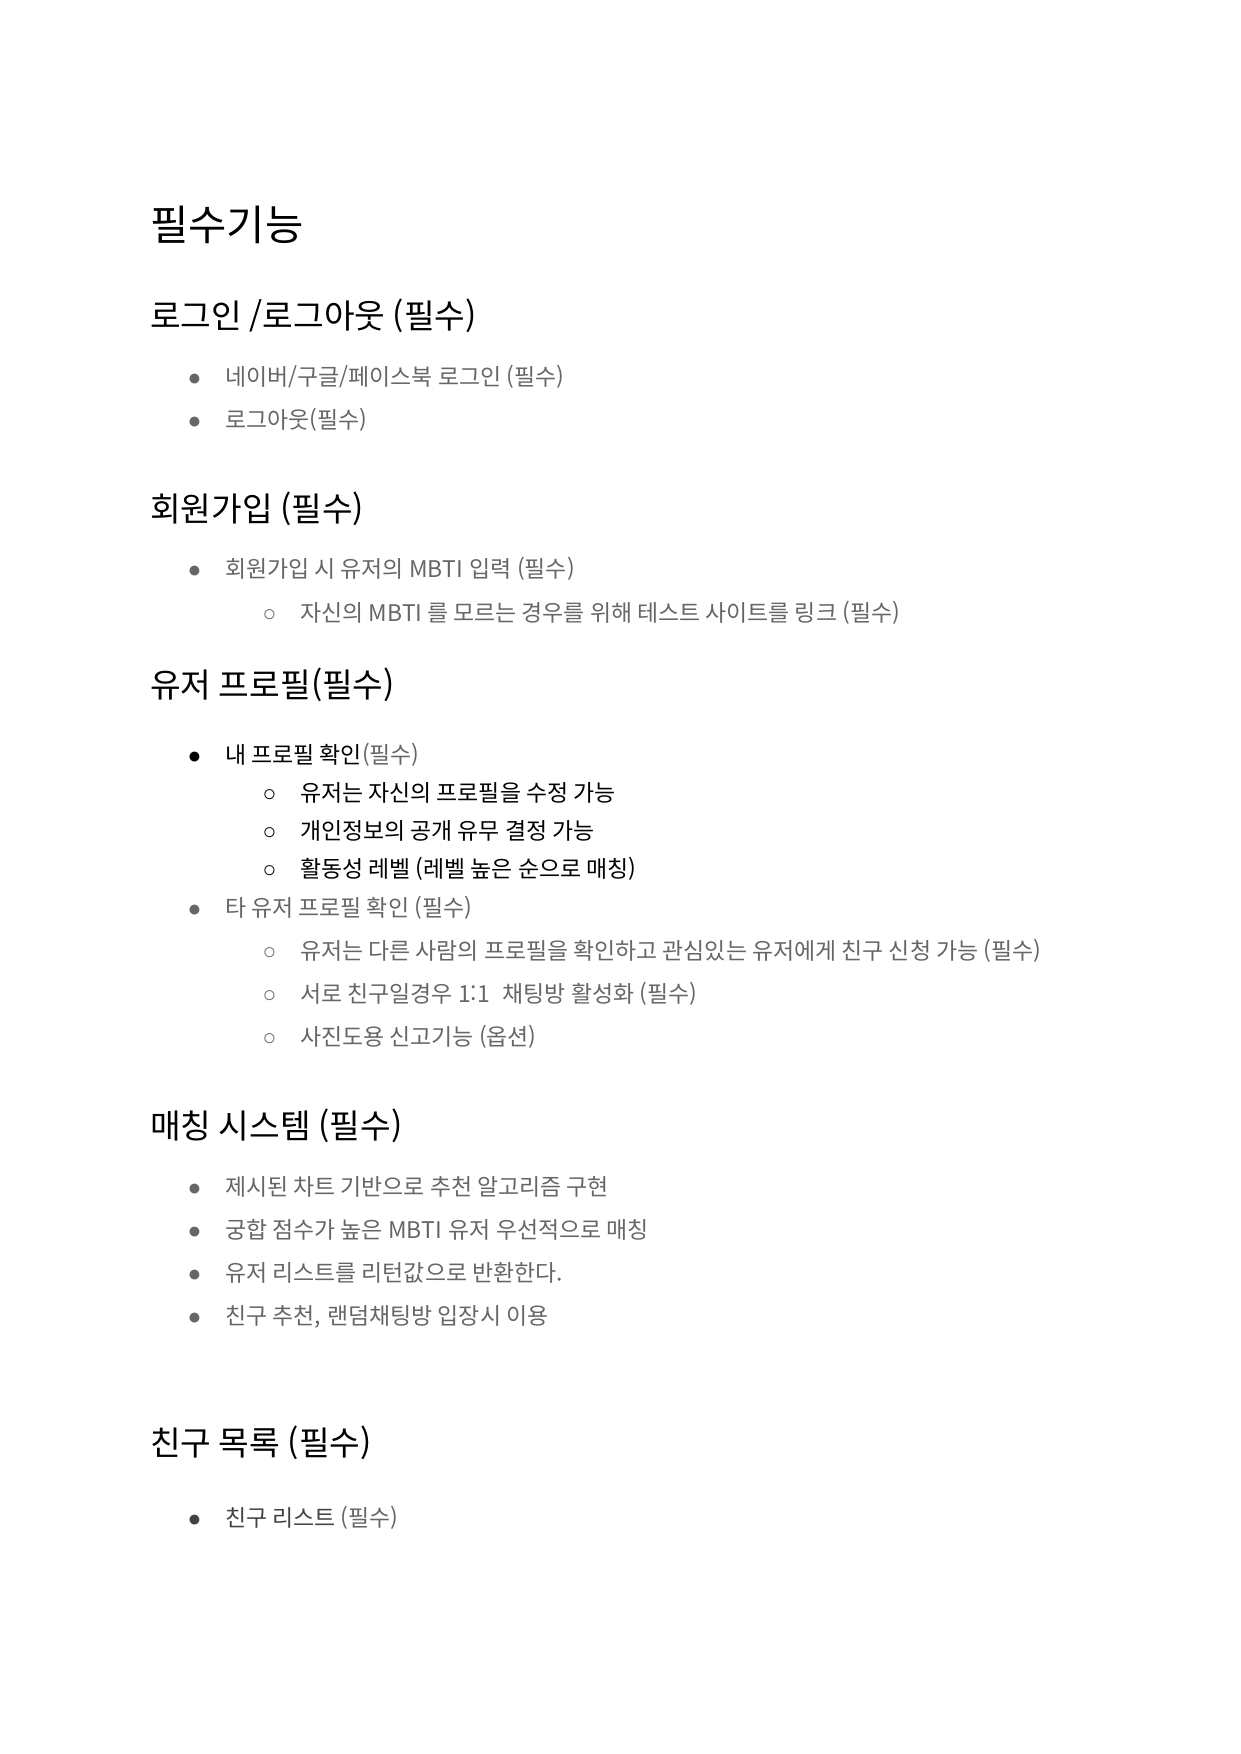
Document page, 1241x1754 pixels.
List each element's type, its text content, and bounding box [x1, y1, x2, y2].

list 회원가입 시 유저의 MBTI 입력 (필수) [187, 551, 1090, 584]
list 친구 추천, 랜덤채팅방 입장시 이용 [187, 1298, 1090, 1331]
subtitle 회원가입 (필수) [150, 482, 1090, 531]
subtitle 친구 리스트 (필수) [187, 1500, 1090, 1533]
list 제시된 차트 기반으로 추천 알고리즘 구현 [187, 1168, 1090, 1202]
list 활동성 레벨 (레벨 높은 순으로 매칭) [262, 851, 1090, 884]
subtitle 로그인 /로그아웃 (필수) [150, 289, 1090, 338]
list 로그아웃(필수) [187, 402, 1090, 435]
list 자신의 MBTI를 모르는 경우를 위해 테스트 사이트를 링크 (필수) [262, 594, 1090, 628]
list 타 유저 프로필 확인 (필수) [187, 889, 1090, 923]
list 유저 리스트를 리턴값으로 반환한다. [187, 1255, 1090, 1288]
list 유저는 다른 사람의 프로필을 확인하고 관심있는 유저에게 친구 신청 가능 (필수) [262, 932, 1090, 966]
subtitle 친구 목록 (필수) [150, 1417, 1090, 1465]
list 유저는 자신의 프로필을 수정 가능 [262, 775, 1090, 808]
subtitle 매칭 시스템 (필수) [150, 1099, 1090, 1148]
list 궁합 점수가 높은 MBTI 유저 우선적으로 매칭 [187, 1212, 1090, 1245]
list 내 프로필 확인(필수) [187, 737, 1090, 770]
subtitle 유저 프로필(필수) [150, 658, 1090, 707]
list 서로 친구일경우 1:1 채팅방 활성화 (필수) [262, 976, 1090, 1009]
list 사진도용 신고기능 (옵션) [262, 1019, 1090, 1052]
list 개인정보의 공개 유무 결정 가능 [262, 813, 1090, 846]
list 네이버/구글/페이스북 로그인 (필수) [187, 358, 1090, 392]
subtitle 필수기능 [150, 192, 1090, 252]
